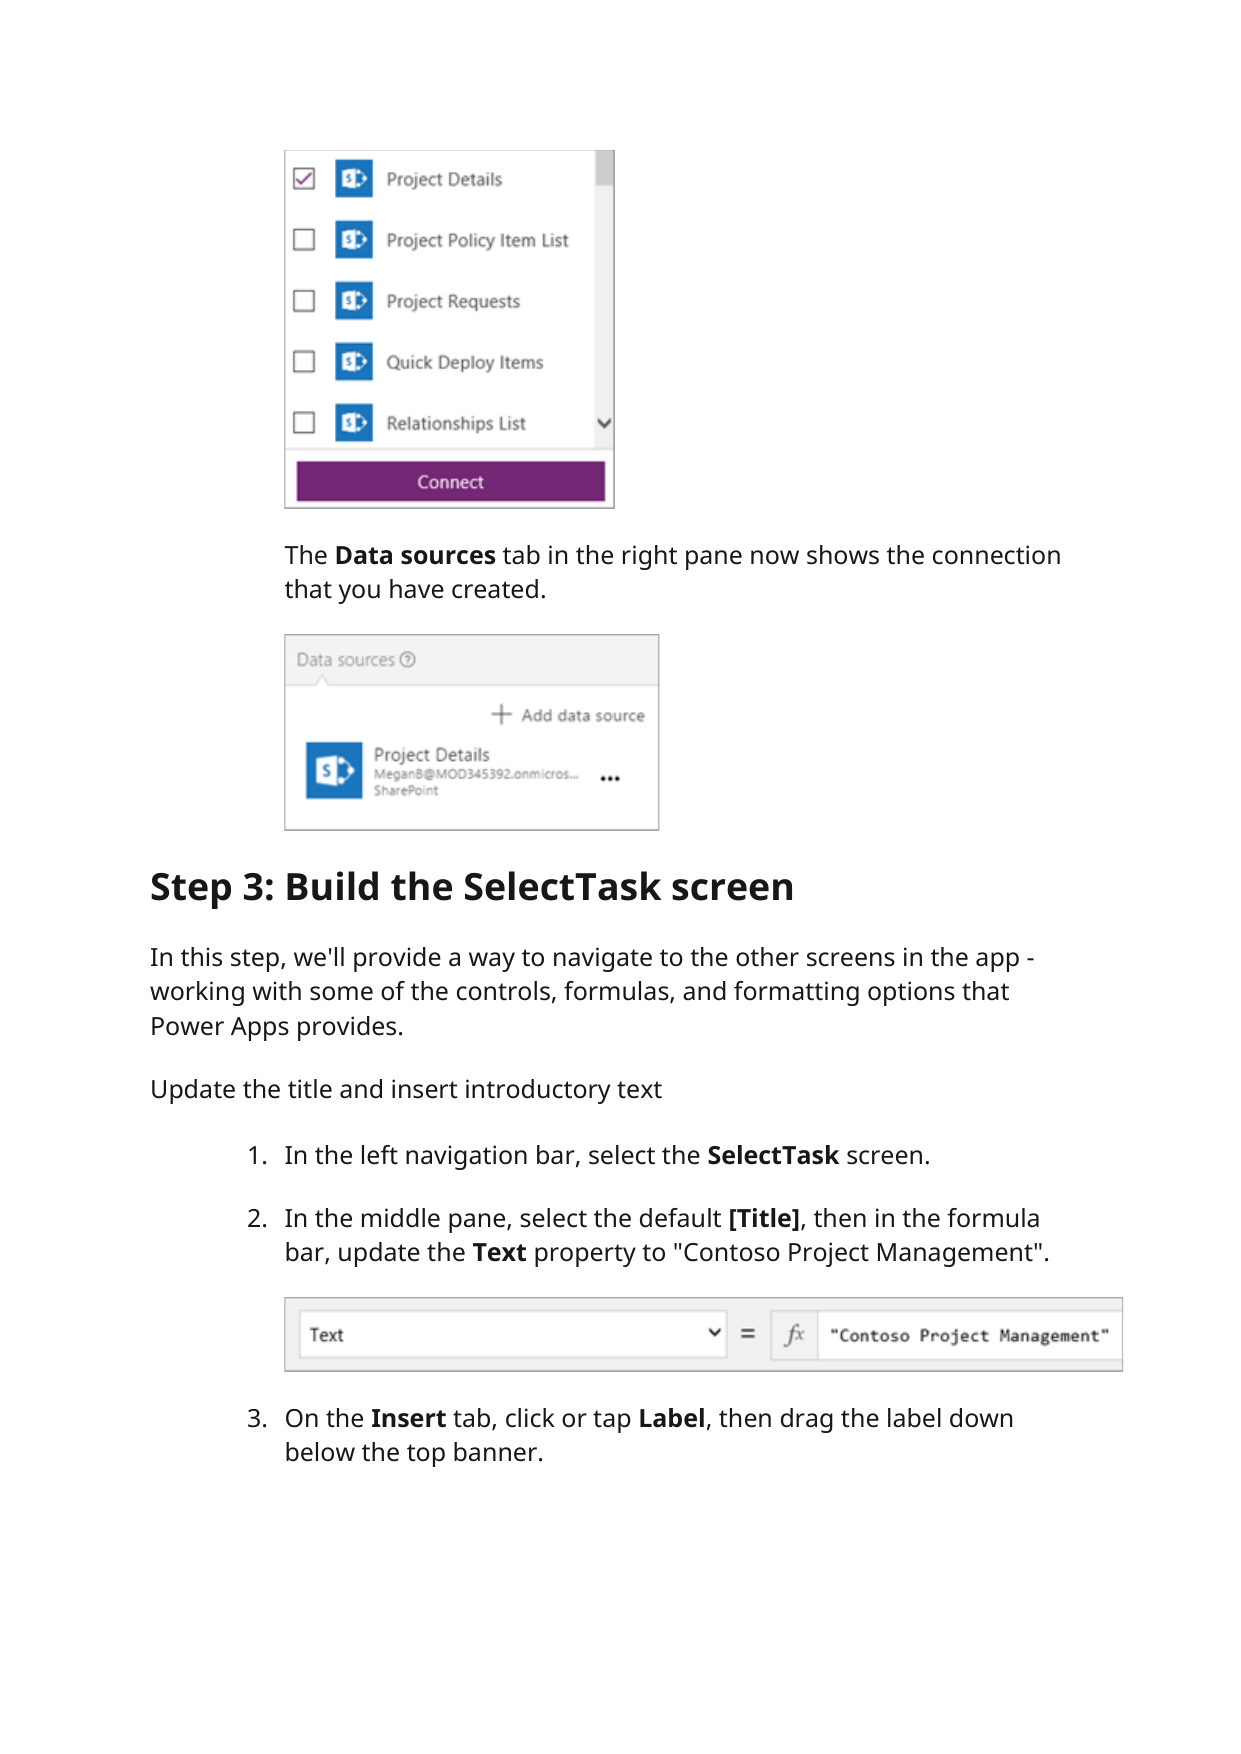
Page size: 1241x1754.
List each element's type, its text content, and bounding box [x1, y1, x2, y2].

picture [284, 634, 660, 831]
list In the middle pane, select the default [Title], then in the formula bar, update the Text property to "Contoso Project Management". [247, 1201, 1090, 1269]
list On the Insert tab, click or tap Label, then drag the label down below the top banner. [247, 1401, 1090, 1469]
picture [284, 150, 615, 509]
list In the left navigation bar, select the SelectTask screen. [247, 1137, 1090, 1171]
text The Data sources tab in the right pane now shows the connection that you have created. [284, 537, 1090, 606]
subtitle Step 3: Build the SelectTask screen [150, 860, 1090, 911]
subtitle Update the title and insert introductory text [150, 1071, 1090, 1105]
picture [284, 1297, 1124, 1372]
text In this step, we'll provide a way to navigate to the other screens in the app - working with some of the controls, formulas, and formatting options that Power Apps provides. [150, 940, 1090, 1042]
